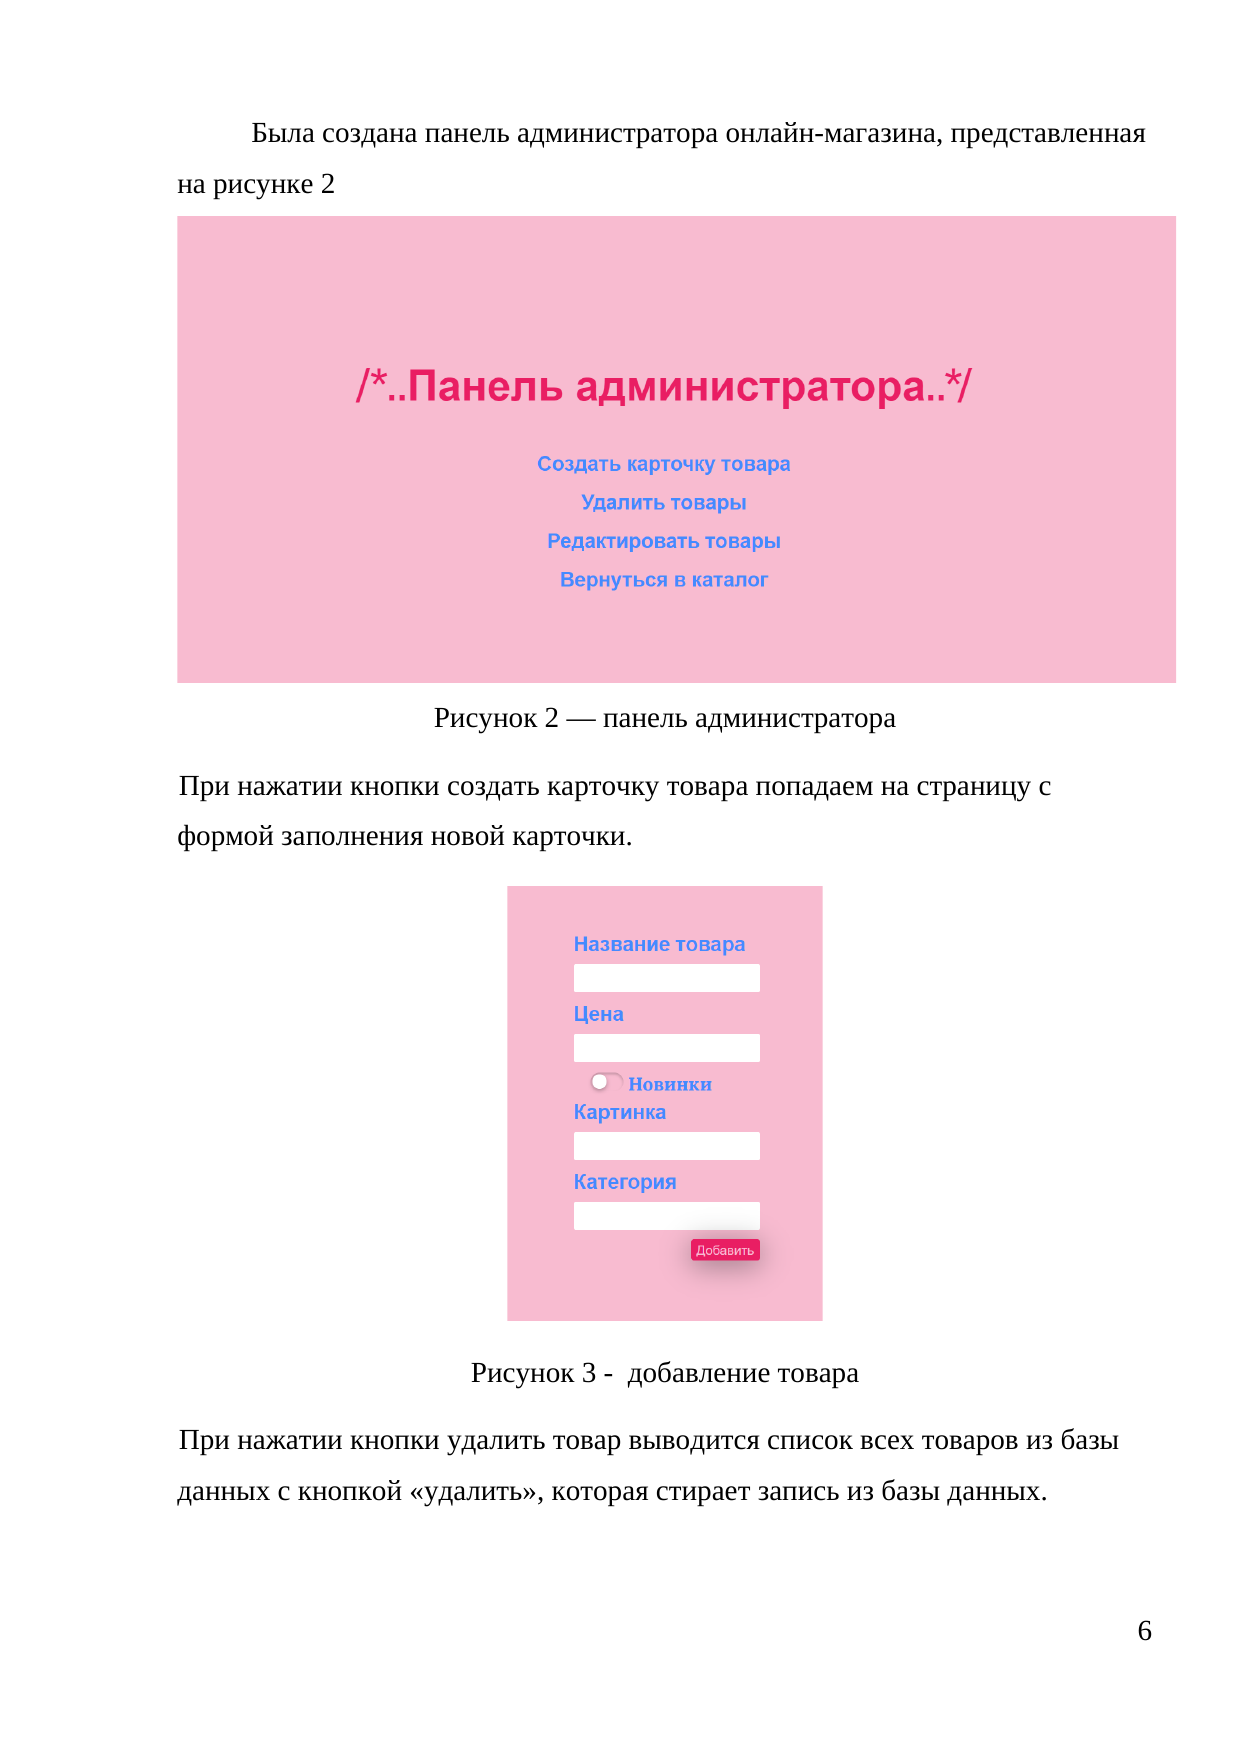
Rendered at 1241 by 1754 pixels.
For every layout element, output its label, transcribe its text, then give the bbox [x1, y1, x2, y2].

picture [177, 216, 1177, 683]
text При нажатии кнопки создать карточку товара попадаем на страницу с формой заполнения новой карточки. [177, 768, 1151, 852]
text Рисунок 2 — панель администратора [177, 700, 1151, 733]
text Рисунок 3 - добавление товара [177, 1355, 1151, 1388]
picture [507, 886, 823, 1321]
text Была создана панель администратора онлайн-магазина, представленная на рисунке 2 [177, 115, 1163, 199]
text При нажатии кнопки удалить товар выводится список всех товаров из базы данных с кнопкой «удалить», которая стирает запись из базы данных. [177, 1422, 1151, 1507]
